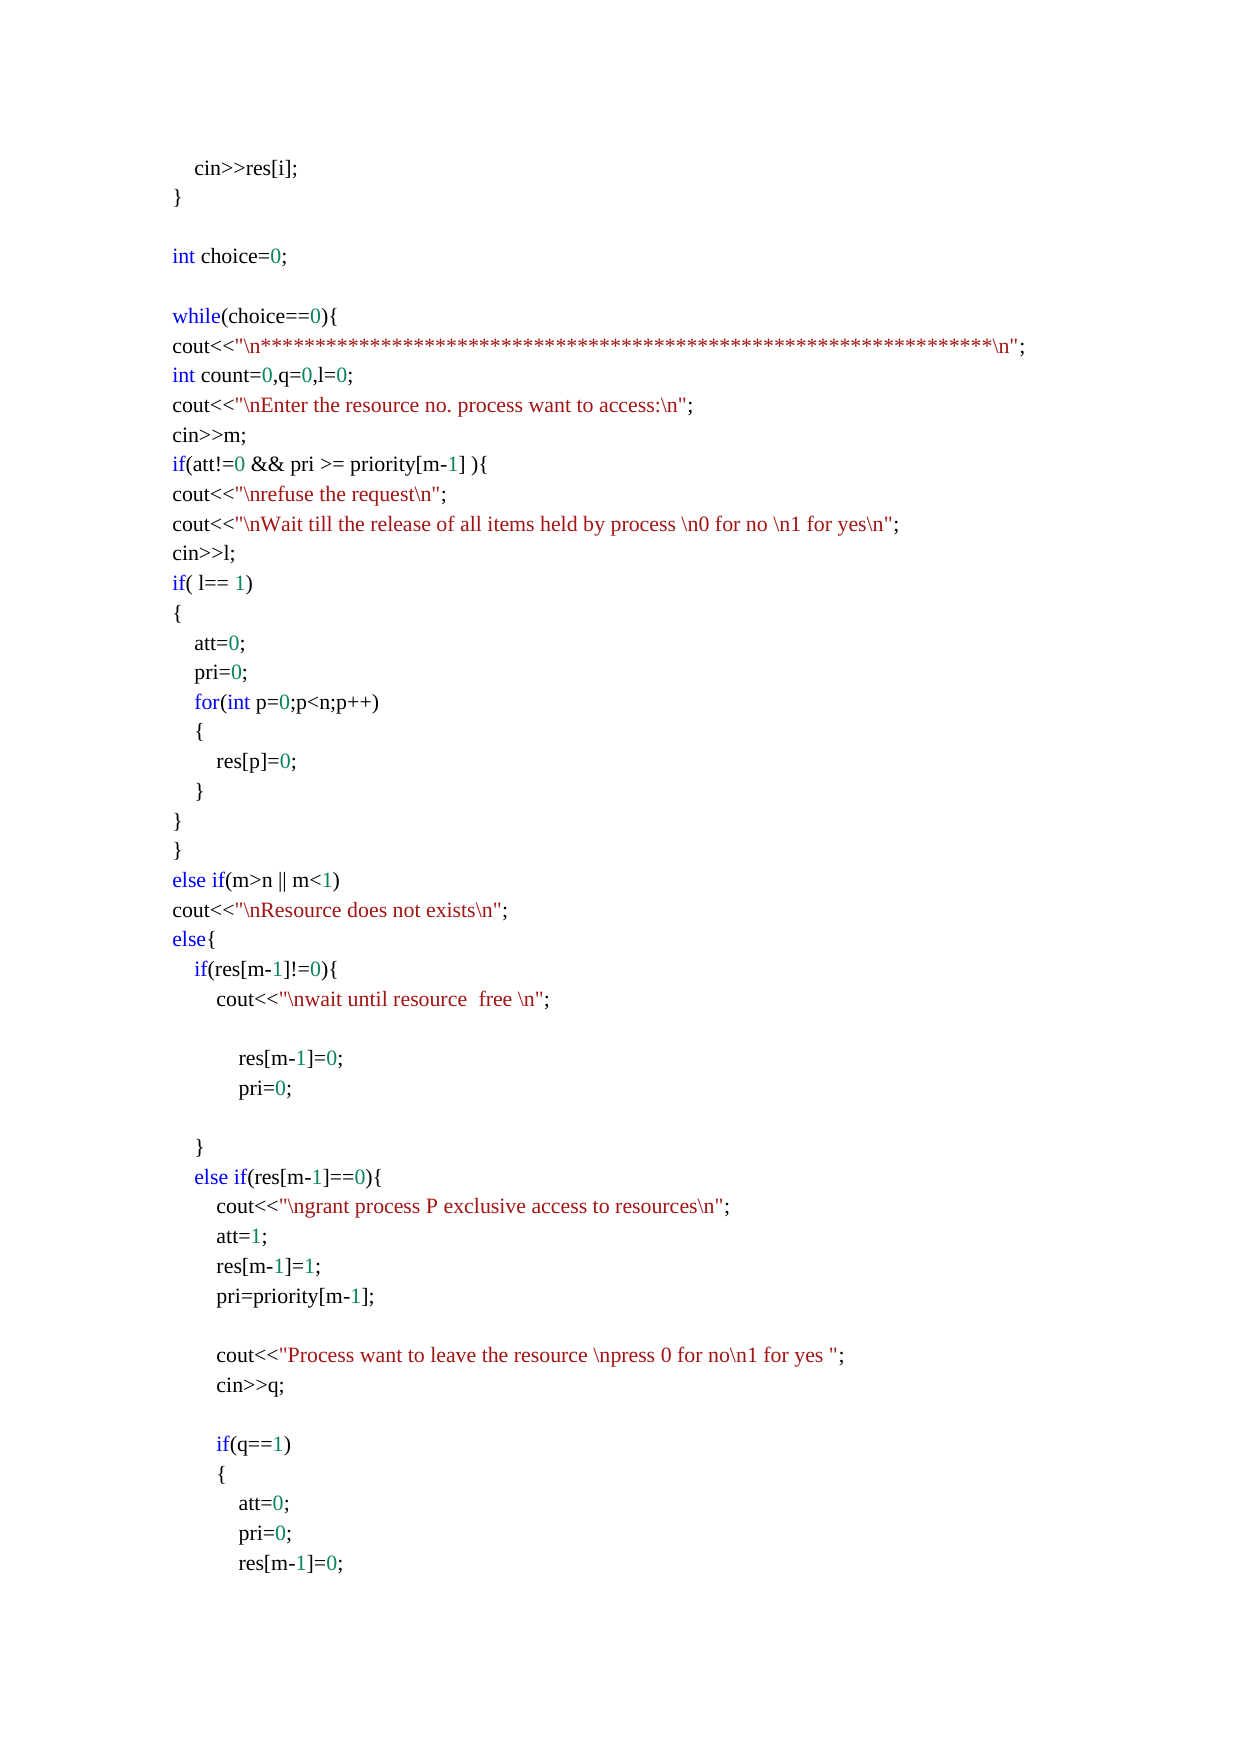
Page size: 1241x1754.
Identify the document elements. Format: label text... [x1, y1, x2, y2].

text cin>>m; [150, 417, 1090, 447]
text cout<<"\nwait until resource free \n"; [150, 981, 1090, 1011]
text if(q==1) [150, 1427, 1090, 1456]
text cout<<"\nrefuse the request\n"; [150, 477, 1090, 506]
text res[m-1]=0; [150, 1041, 1090, 1070]
text } [150, 803, 1090, 833]
text pri=0; [150, 1516, 1090, 1545]
text res[m-1]=1; [150, 1248, 1090, 1278]
text cin>>l; [150, 536, 1090, 566]
text else if(res[m-1]==0){ [150, 1159, 1090, 1189]
text { [150, 1456, 1090, 1486]
text res[p]=0; [150, 744, 1090, 773]
text cin>>q; [150, 1367, 1090, 1397]
text if( l== 1) [150, 566, 1090, 595]
text if(res[m-1]!=0){ [150, 952, 1090, 981]
text } [150, 180, 1090, 209]
text } [150, 773, 1090, 803]
text res[m-1]=0; [150, 1545, 1090, 1575]
text cout<<"\n*******************************************************************\n"; [150, 328, 1090, 358]
text else{ [150, 922, 1090, 952]
text cout<<"\nResource does not exists\n"; [150, 892, 1090, 922]
text } [150, 1130, 1090, 1159]
text att=0; [150, 1486, 1090, 1516]
text { [150, 595, 1090, 625]
text else if(m>n || m<1) [150, 862, 1090, 892]
text { [150, 714, 1090, 744]
text pri=0; [150, 655, 1090, 684]
text } [150, 833, 1090, 862]
text int choice=0; [150, 239, 1090, 269]
text pri=priority[m-1]; [150, 1278, 1090, 1308]
text for(int p=0;p<n;p++) [150, 684, 1090, 714]
text cout<<"\ngrant process P exclusive access to resources\n"; [150, 1189, 1090, 1219]
text att=0; [150, 625, 1090, 655]
text cout<<"\nEnter the resource no. process want to access:\n"; [150, 387, 1090, 417]
text cout<<"\nWait till the release of all items held by process \n0 for no \n1 for yes\n"; [150, 506, 1090, 536]
text att=1; [150, 1219, 1090, 1248]
text while(choice==0){ [150, 298, 1090, 328]
text cin>>res[i]; [150, 150, 1090, 180]
text cout<<"Process want to leave the resource \npress 0 for no\n1 for yes "; [150, 1337, 1090, 1367]
text if(att!=0 && pri >= priority[m-1] ){ [150, 447, 1090, 477]
text pri=0; [150, 1070, 1090, 1100]
text int count=0,q=0,l=0; [150, 358, 1090, 387]
